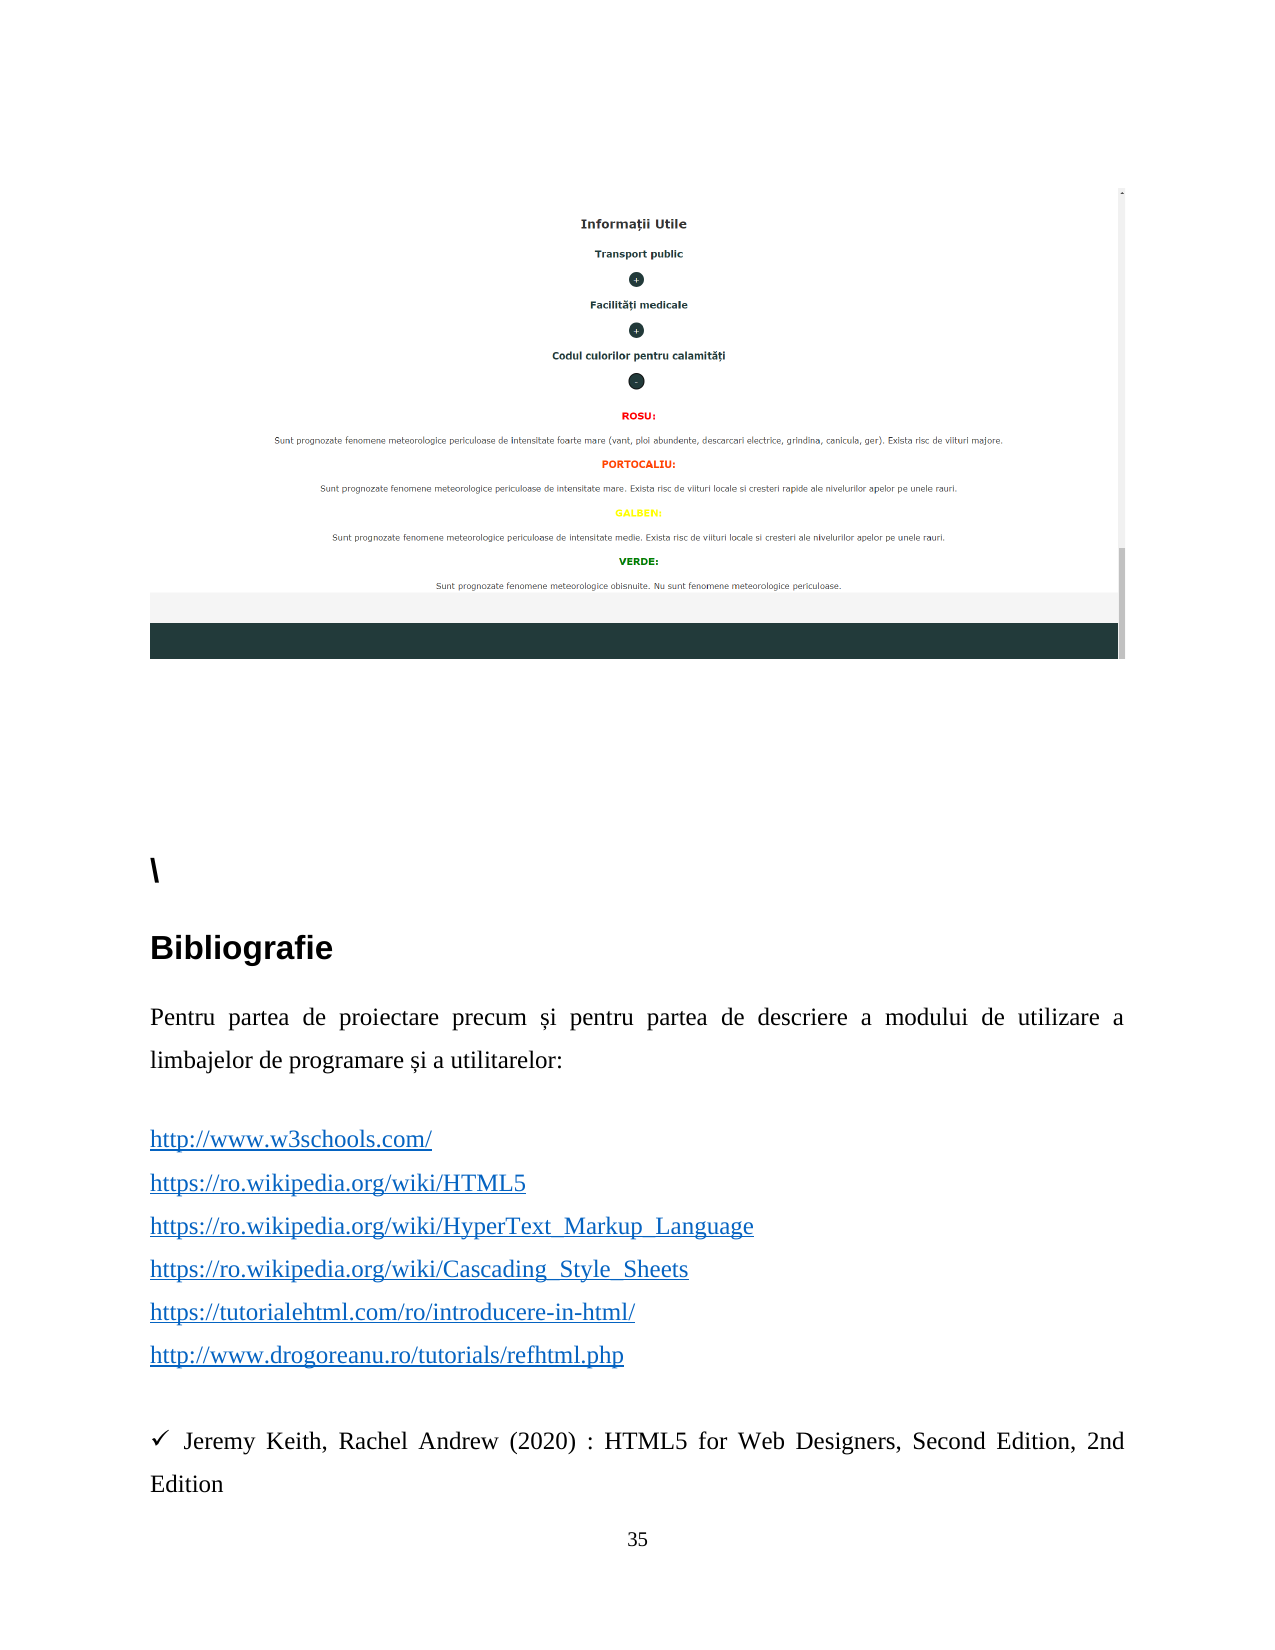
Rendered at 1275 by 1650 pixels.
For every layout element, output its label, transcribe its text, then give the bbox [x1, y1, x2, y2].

text https://ro.wikipedia.org/wiki/HyperText_Markup_Language [150, 1211, 1125, 1239]
text \ [150, 851, 1125, 889]
text https://tutorialehtml.com/ro/introducere-in-html/ [150, 1297, 1125, 1326]
picture [150, 188, 1125, 659]
text http://www.drogoreanu.ro/tutorials/refhtml.php [150, 1340, 1125, 1369]
list Jeremy Keith, Rachel Andrew (2020) : HTML5 for Web Designers, Second Edition, 2nd Edition [150, 1426, 1125, 1498]
text https://ro.wikipedia.org/wiki/HTML5 [150, 1168, 1125, 1196]
text Pentru partea de proiectare precum și pentru partea de descriere a modului de utilizare a limbajelor de programare și a utilitarelor: [150, 1002, 1125, 1074]
text Bibliografie [150, 928, 1125, 966]
text http://www.w3schools.com/ [150, 1124, 1125, 1153]
text https://ro.wikipedia.org/wiki/Cascading_Style_Sheets [150, 1254, 1125, 1283]
